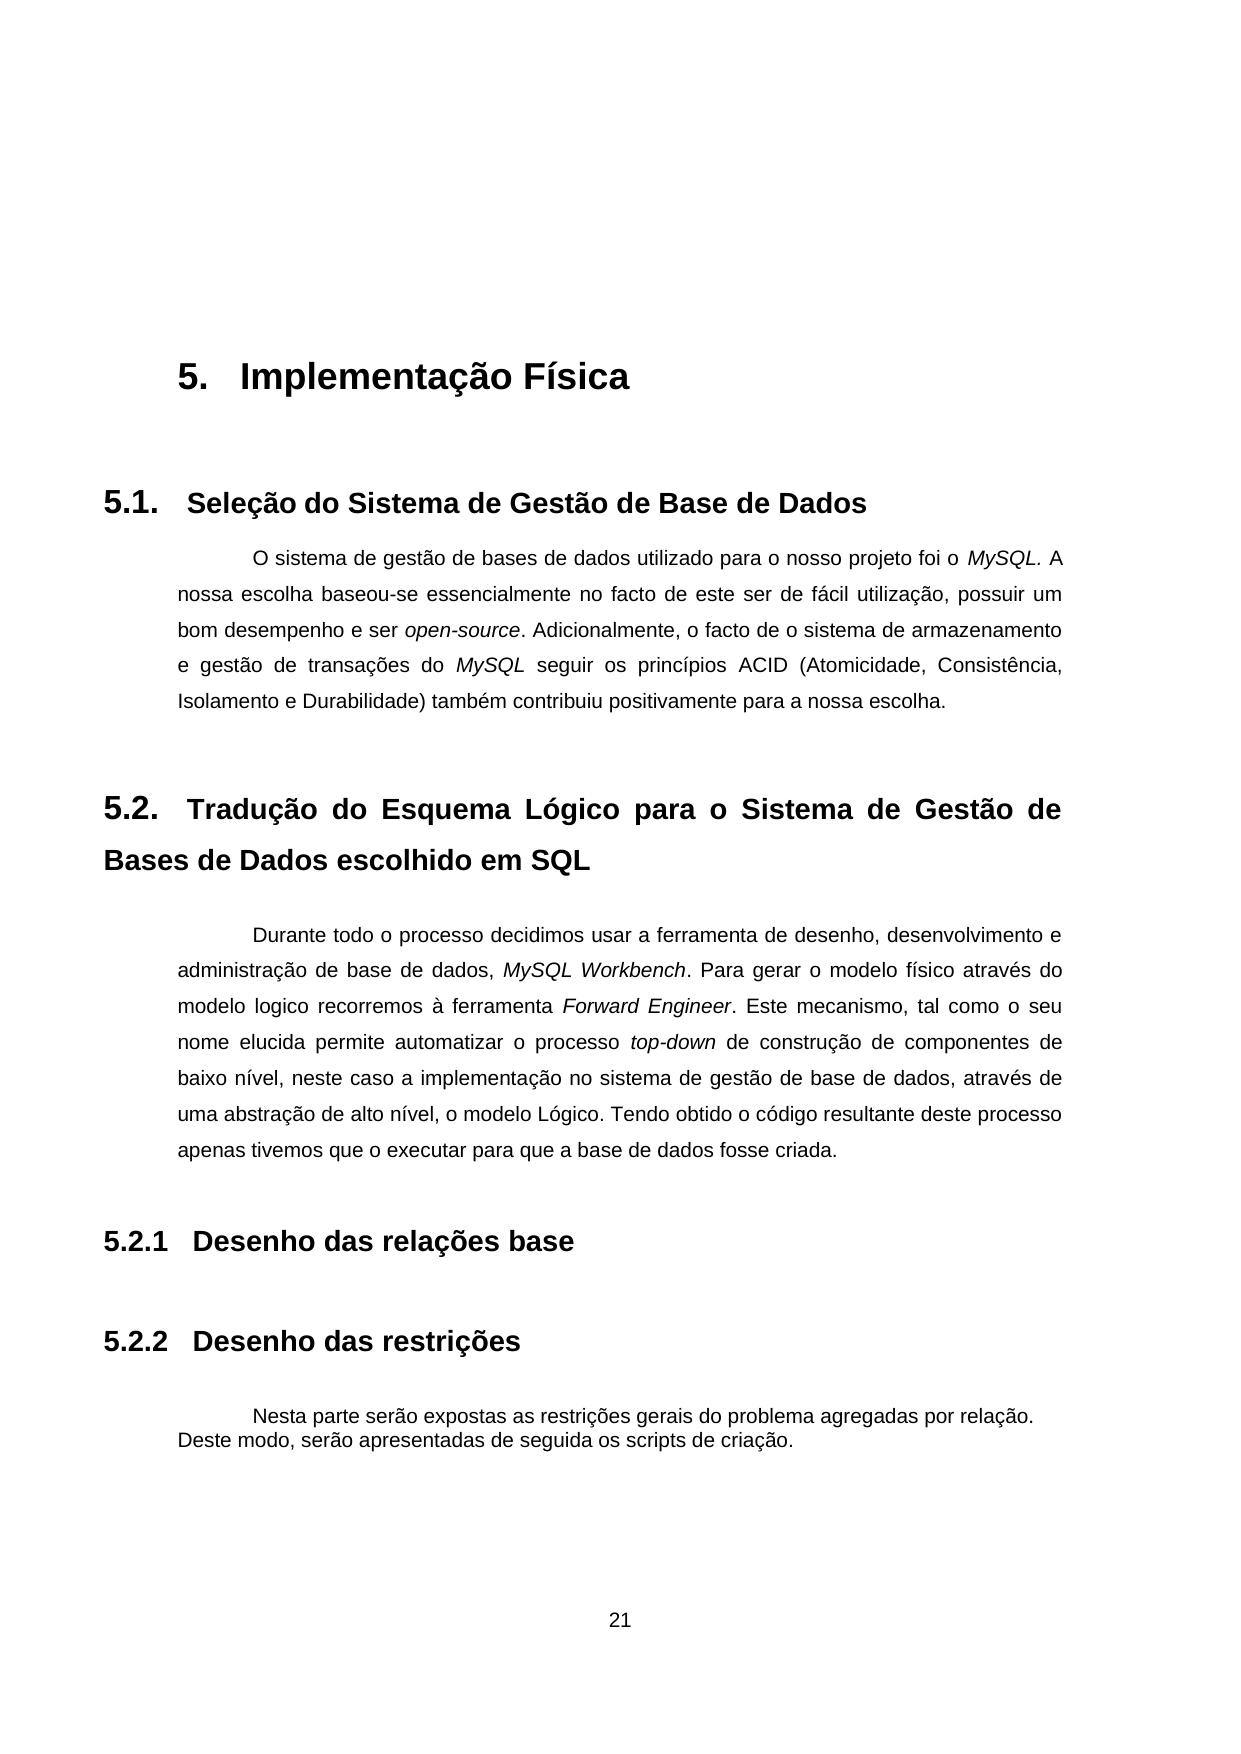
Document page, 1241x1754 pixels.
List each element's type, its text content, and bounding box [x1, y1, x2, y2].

text Desenho das restrições [103, 1324, 1063, 1358]
text Seleção do Sistema de Gestão de Base de Dados [103, 482, 1063, 520]
text Desenho das relações base [103, 1224, 1063, 1257]
text Nesta parte serão expostas as restrições gerais do problema agregadas por relação. Deste modo, serão apresentadas de seguida os scripts de criação. [177, 1404, 1063, 1452]
text O sistema de gestão de bases de dados utilizado para o nosso projeto foi o MySQL. A nossa escolha baseou-se essencialmente no facto de este ser de fácil utilização, possuir um bom desempenho e ser open-source. Adicionalmente, o facto de o sistema de armazenamento e gestão de transações do MySQL seguir os princípios ACID (Atomicidade, Consistência, Isolamento e Durabilidade) também contribuiu positivamente para a nossa escolha. [177, 546, 1063, 713]
text Tradução do Esquema Lógico para o Sistema de Gestão de Bases de Dados escolhido em SQL [103, 788, 1063, 876]
text Durante todo o processo decidimos usar a ferramenta de desenho, desenvolvimento e administração de base de dados, MySQL Workbench. Para gerar o modelo físico através do modelo logico recorremos à ferramenta Forward Engineer. Este mecanismo, tal como o seu nome elucida permite automatizar o processo top-down de construção de componentes de baixo nível, neste caso a implementação no sistema de gestão de base de dados, através de uma abstração de alto nível, o modelo Lógico. Tendo obtido o código resultante deste processo apenas tivemos que o executar para que a base de dados fosse criada. [177, 922, 1063, 1162]
text Implementação Física [177, 354, 1063, 398]
